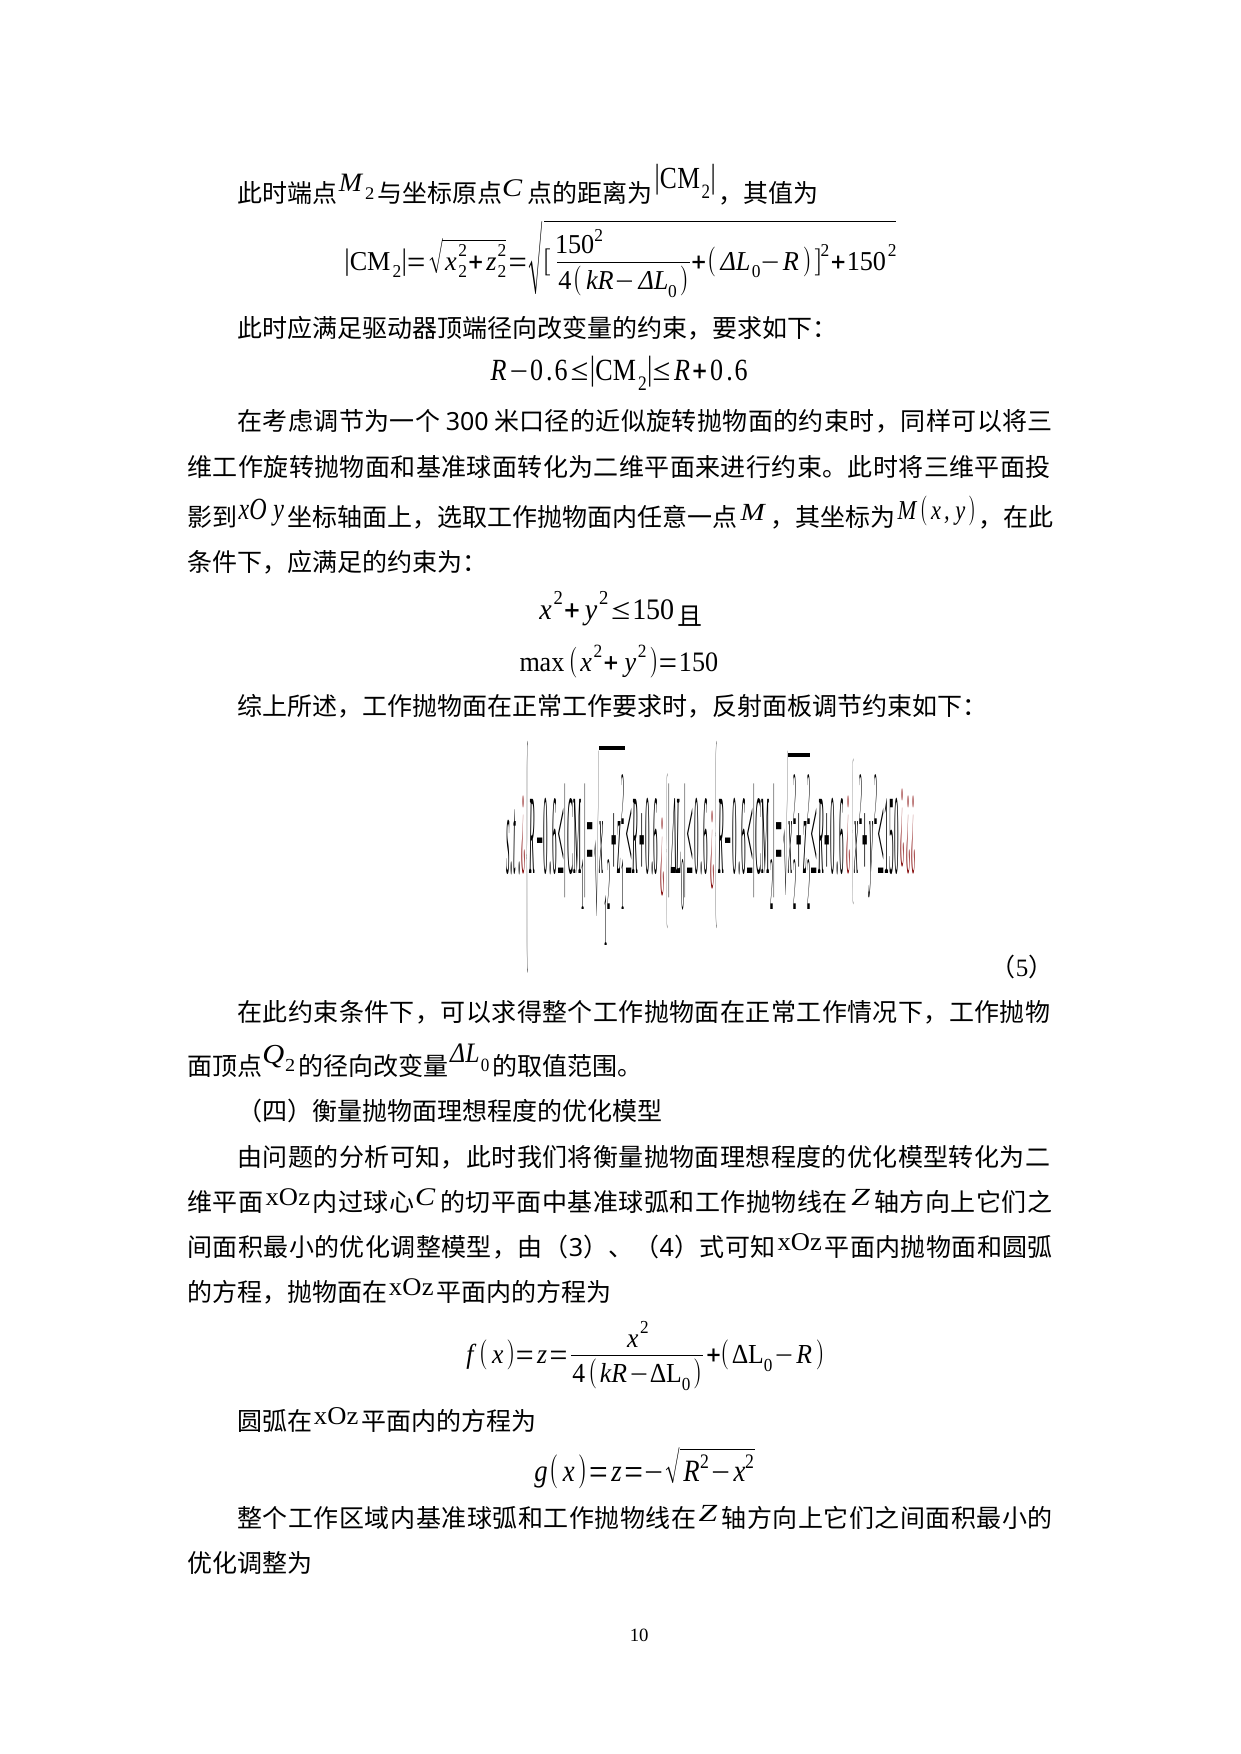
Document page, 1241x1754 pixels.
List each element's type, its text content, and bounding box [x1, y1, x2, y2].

text 在考虑调节为一个300米口径的近似旋转抛物面的约束时，同样可以将三维工作旋转抛物面和基准球面转化为二维平面来进行约束。此时将三维平面投影到坐标轴面上，选取工作抛物面内任意一点，其坐标为，在此条件下，应满足的约束为： [187, 402, 1053, 579]
text 整个工作区域内基准球弧和工作抛物线在轴方向上它们之间面积最小的优化调整为 [187, 1498, 1053, 1580]
subtitle （四）衡量抛物面理想程度的优化模型 [187, 1092, 1053, 1128]
text 综上所述，工作抛物面在正常工作要求时，反射面板调节约束如下： [187, 687, 1053, 723]
text 且 [187, 588, 1053, 633]
text 此时应满足驱动器顶端径向改变量的约束，要求如下： [187, 308, 1053, 344]
text 此时端点与坐标原点点的距离为，其值为 [187, 162, 1053, 210]
text 由问题的分析可知，此时我们将衡量抛物面理想程度的优化模型转化为二维平面内过球心的切平面中基准球弧和工作抛物线在轴方向上它们之间面积最小的优化调整模型，由（3）、（4）式可知平面内抛物面和圆弧的方程，抛物面在平面内的方程为 [187, 1137, 1053, 1309]
text 在此约束条件下，可以求得整个工作抛物面在正常工作情况下，工作抛物面顶点的径向改变量的取值范围。 [187, 992, 1053, 1083]
text （5） [187, 732, 1053, 983]
text 圆弧在平面内的方程为 [187, 1402, 1053, 1438]
